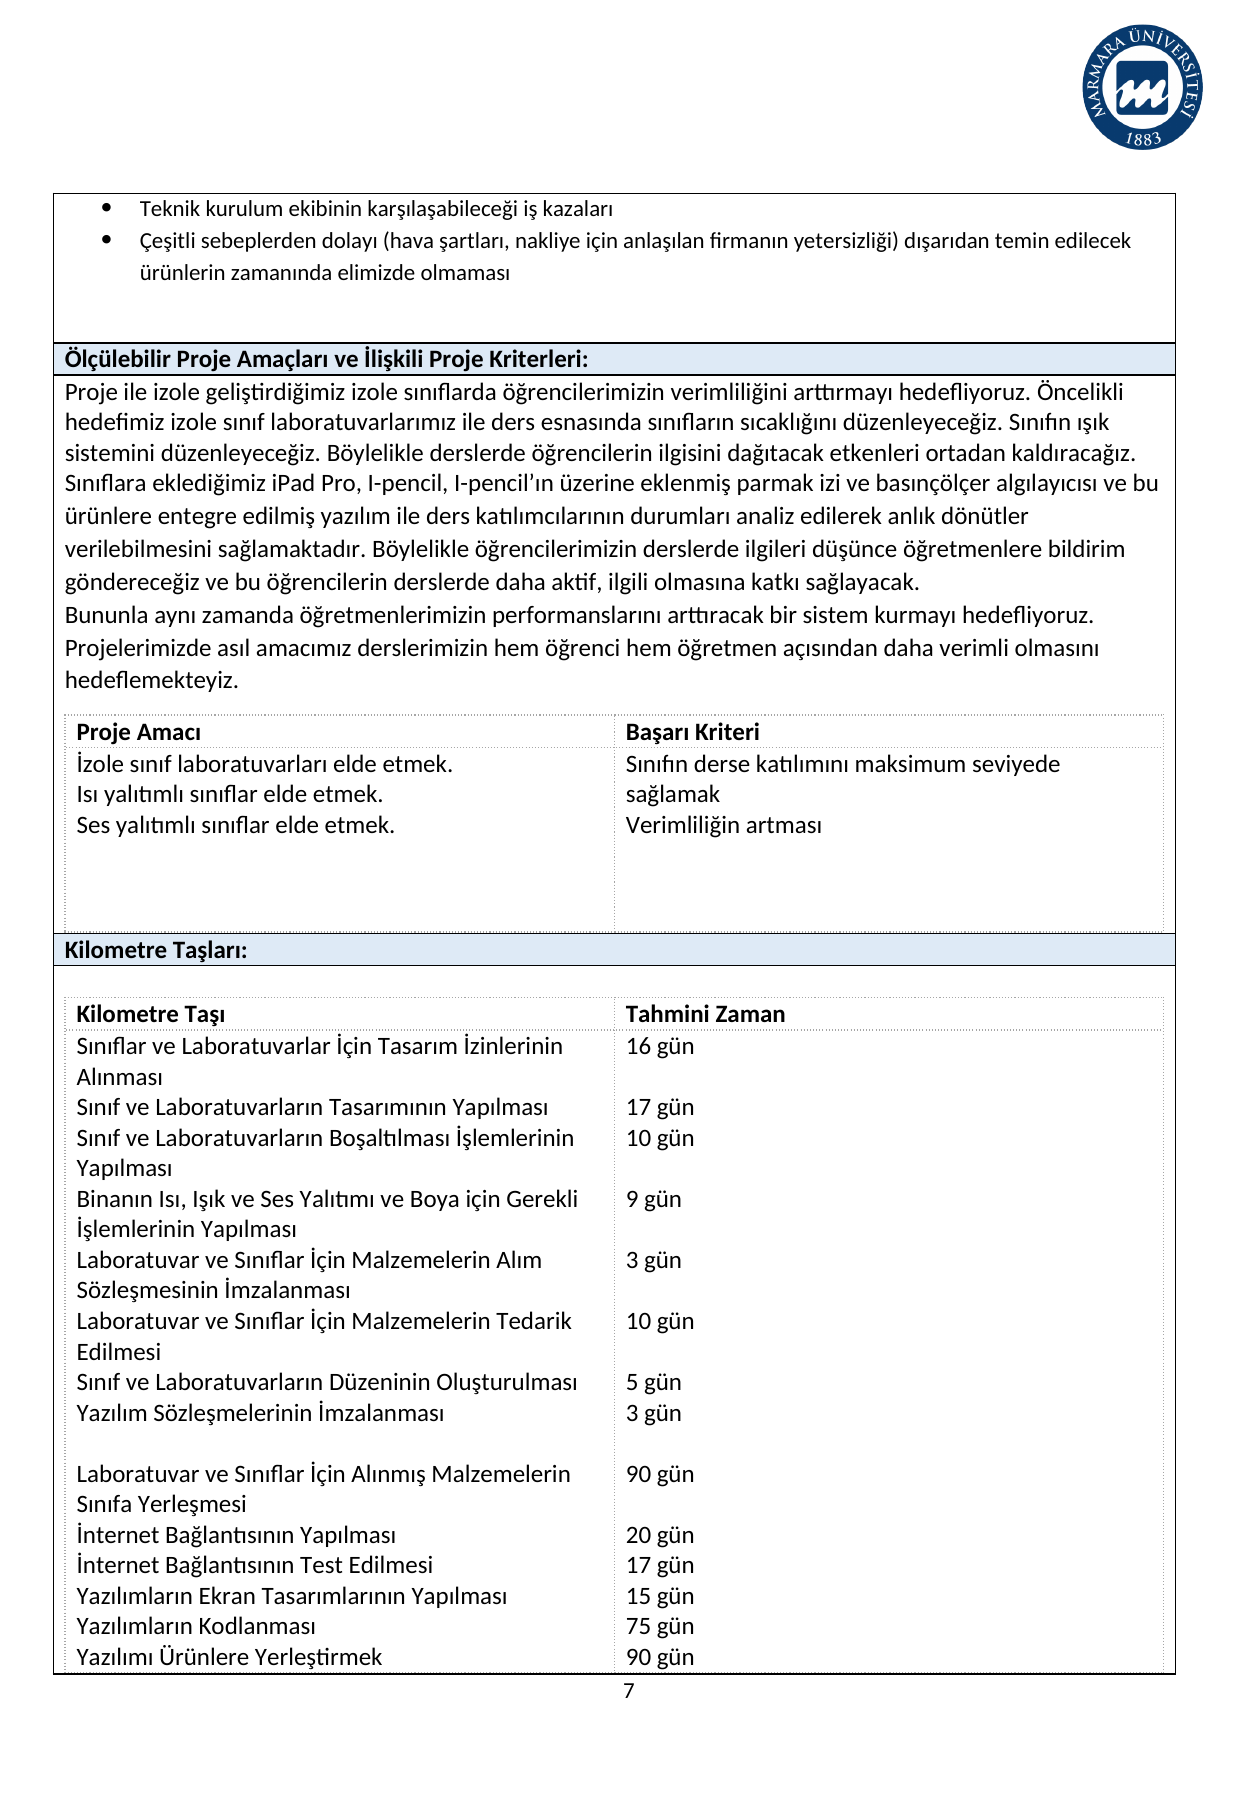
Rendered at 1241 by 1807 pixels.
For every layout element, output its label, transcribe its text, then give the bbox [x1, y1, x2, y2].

table_cell Proje ile izole geliştirdiğimiz izole sınıflarda öğrencilerimizin verimliliğini arttırmayı hedefliyoruz. Öncelikli hedefimiz izole sınıf laboratuvarlarımız ile ders esnasında sınıfların sıcaklığını düzenleyeceğiz. Sınıfın ışık sistemini düzenleyeceğiz. Böylelikle derslerde öğrencilerin ilgisini dağıtacak etkenleri ortadan kaldıracağız. Sınıflara eklediğimiz iPad Pro, I-pencil, I-pencil’ın üzerine eklenmiş parmak izi ve basınçölçer algılayıcısı ve bu ürünlere entegre edilmiş yazılım ile ders katılımcılarının durumları analiz edilerek anlık dönütler verilebilmesini sağlamaktadır. Böylelikle öğrencilerimizin derslerde ilgileri düşünce öğretmenlere bildirim göndereceğiz ve bu öğrencilerin derslerde daha aktif, ilgili olmasına katkı sağlayacak. Bununla aynı zamanda öğretmenlerimizin performanslarını arttıracak bir sistem kurmayı hedefliyoruz. Projelerimizde asıl amacımız derslerimizin hem öğrenci hem öğretmen açısından daha verimli olmasını hedeflemekteyiz. [54, 376, 1175, 933]
table_cell Kilometre Taşları: [54, 934, 1175, 965]
picture [1081, 23, 1204, 151]
table_cell Ölçülebilir Proje Amaçları ve İlişkili Proje Kriterleri: [54, 344, 1175, 374]
table_cell [54, 966, 1175, 1673]
